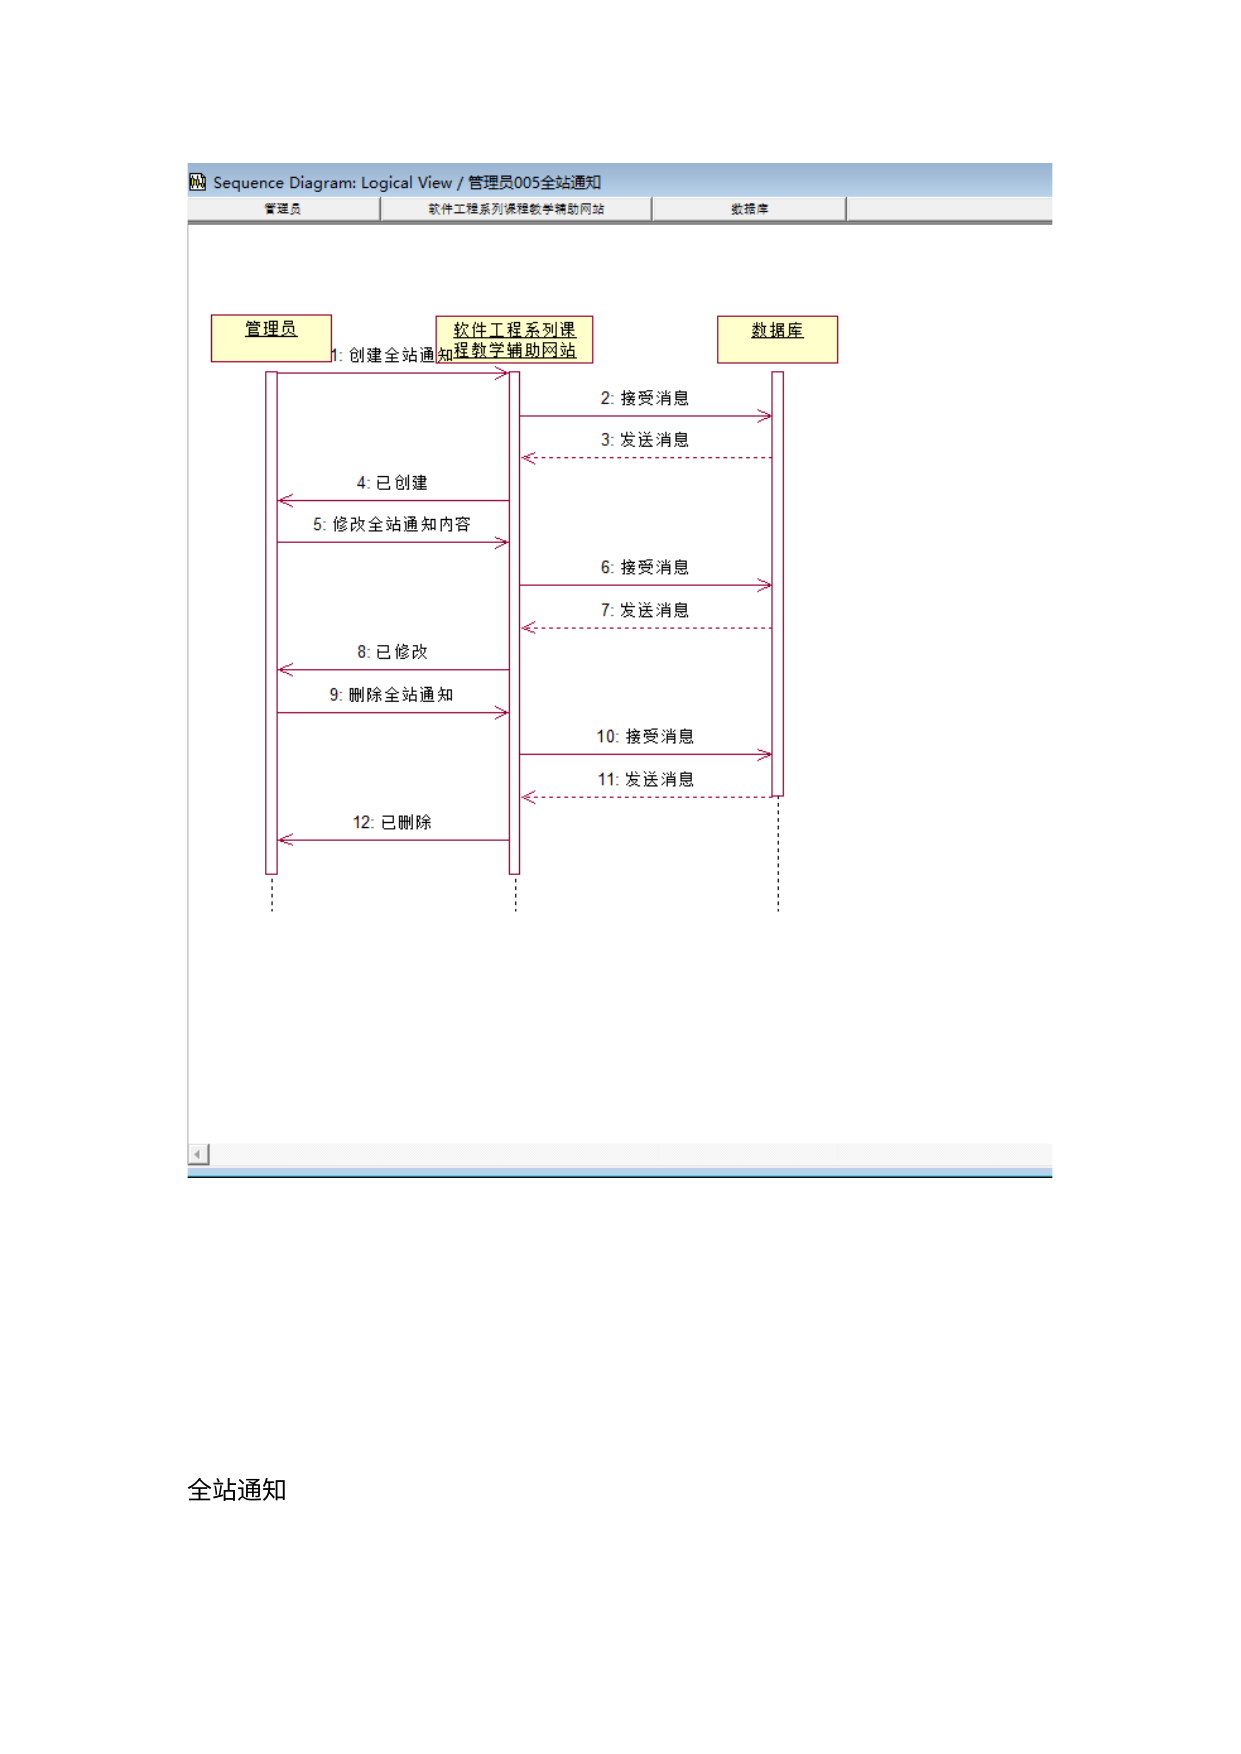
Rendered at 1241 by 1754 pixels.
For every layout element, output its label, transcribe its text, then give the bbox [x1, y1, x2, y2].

text 全站通知 [187, 1454, 1053, 1522]
picture [187, 163, 1053, 1178]
